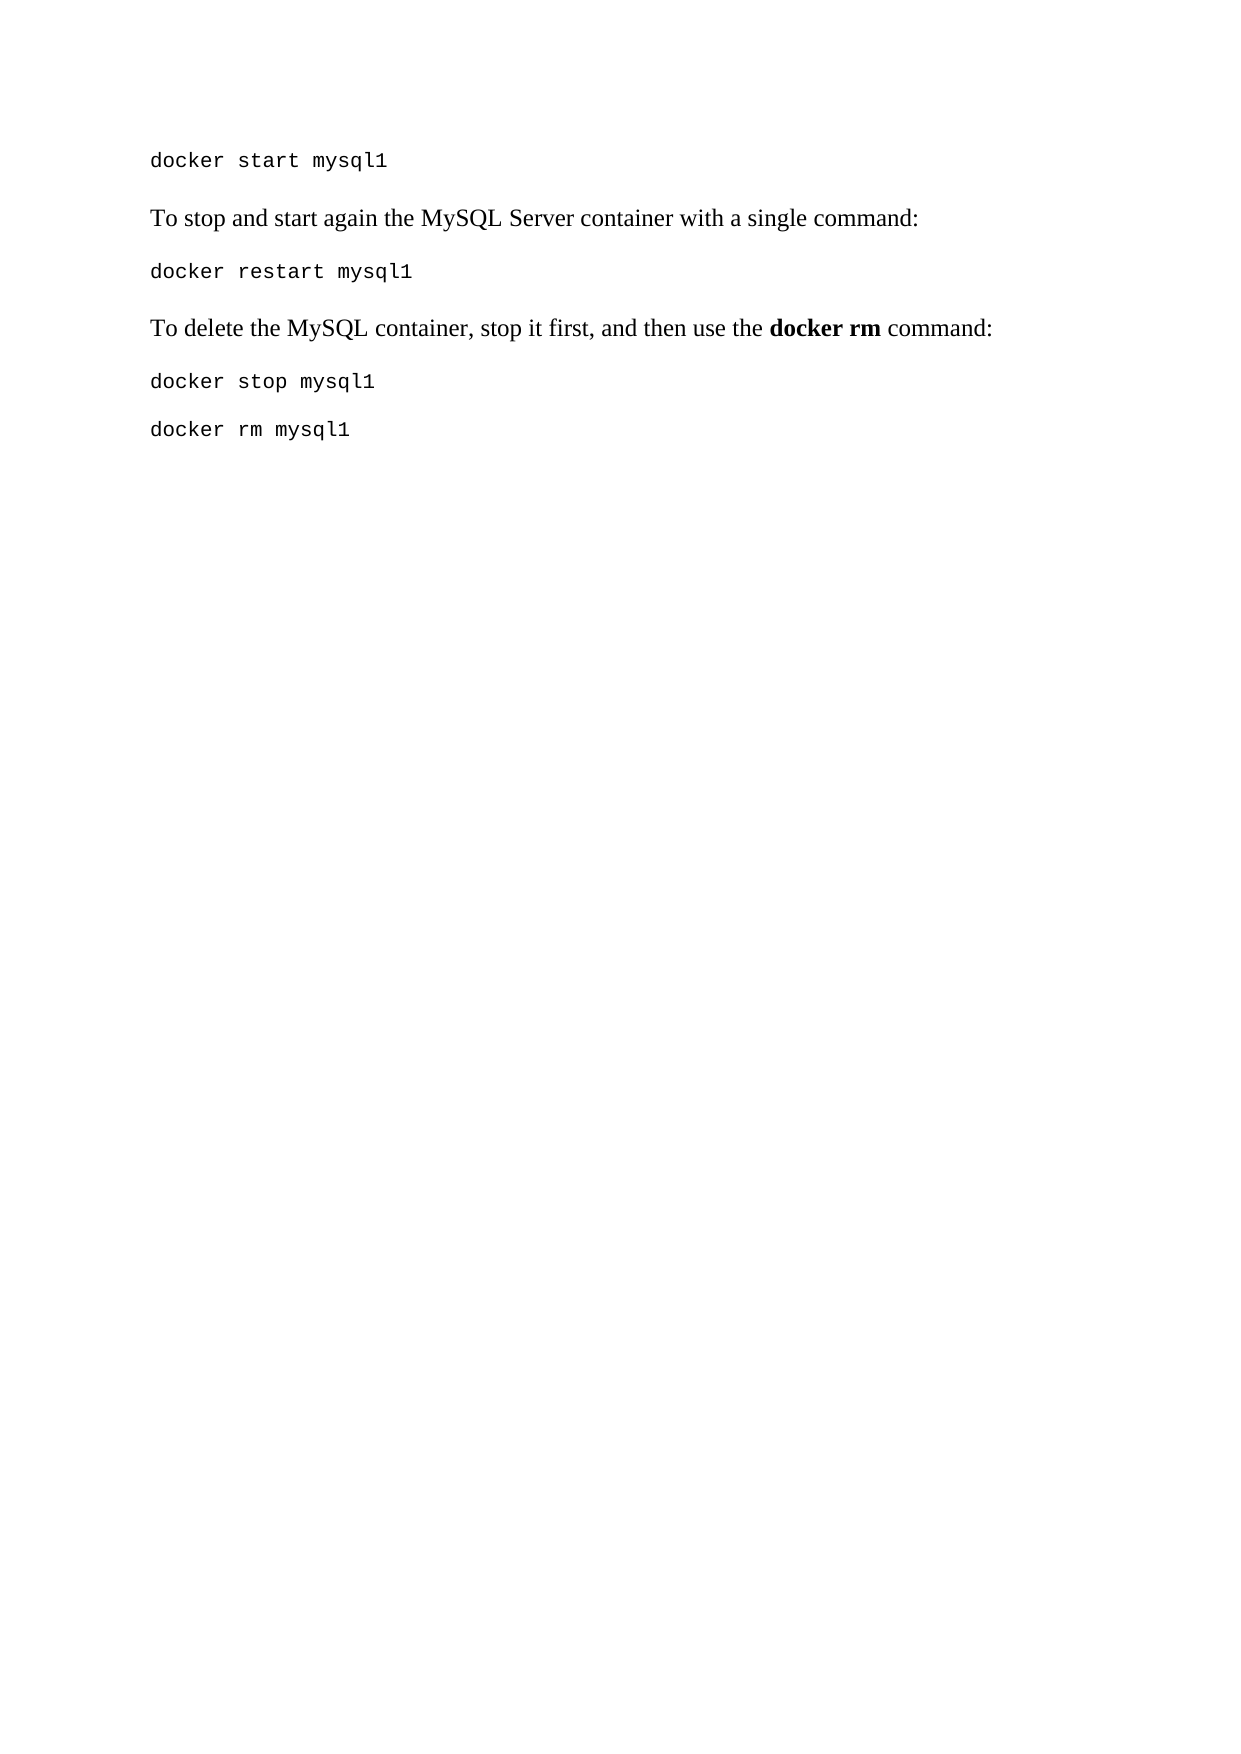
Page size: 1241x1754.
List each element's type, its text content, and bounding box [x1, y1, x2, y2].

text docker stop mysql1 [150, 371, 1090, 395]
text docker restart mysql1 [150, 261, 1090, 284]
text docker rm mysql1 [150, 419, 1090, 442]
text docker start mysql1 [150, 150, 1090, 174]
text To delete the MySQL container, stop it first, and then use the docker rm command: [150, 313, 1090, 342]
text To stop and start again the MySQL Server container with a single command: [150, 203, 1090, 232]
